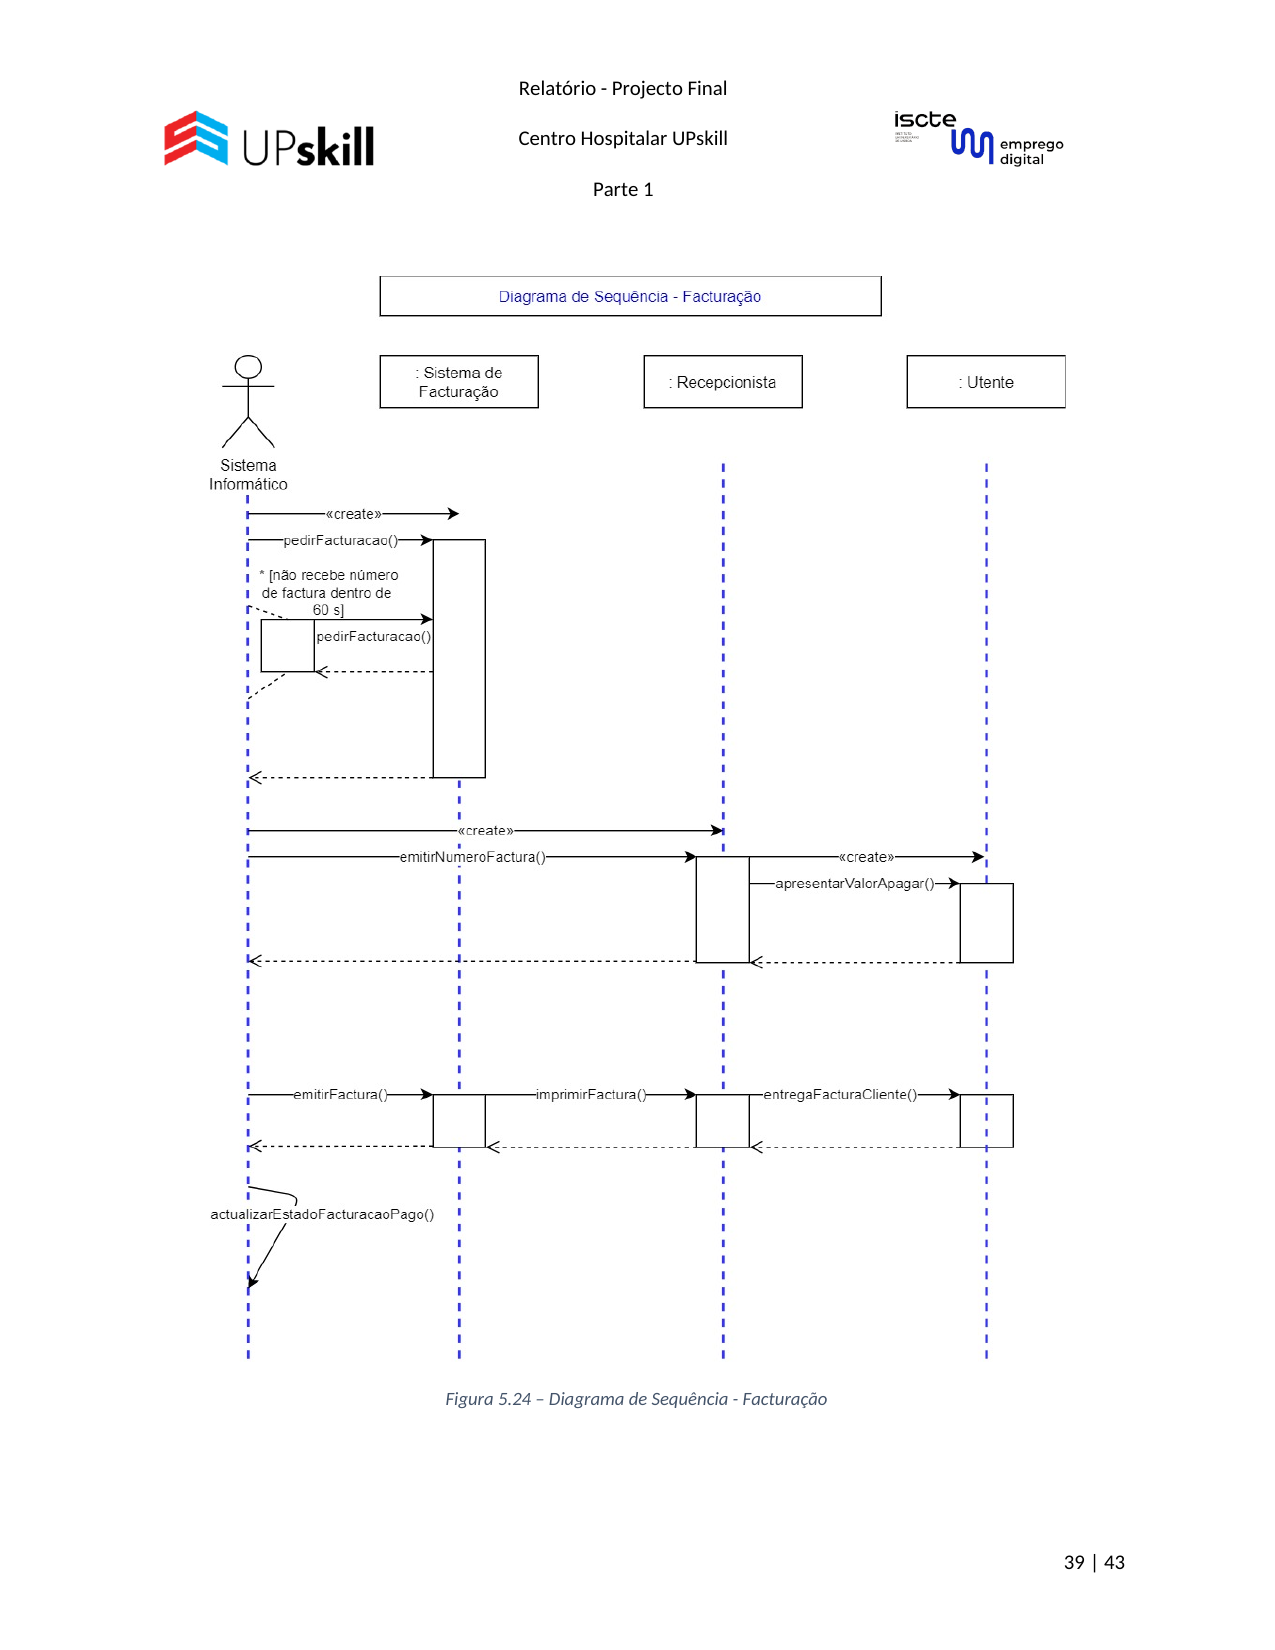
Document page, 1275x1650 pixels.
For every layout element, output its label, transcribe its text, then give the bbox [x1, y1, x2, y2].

picture [161, 108, 376, 168]
picture [209, 276, 1066, 1362]
picture [889, 108, 1067, 168]
